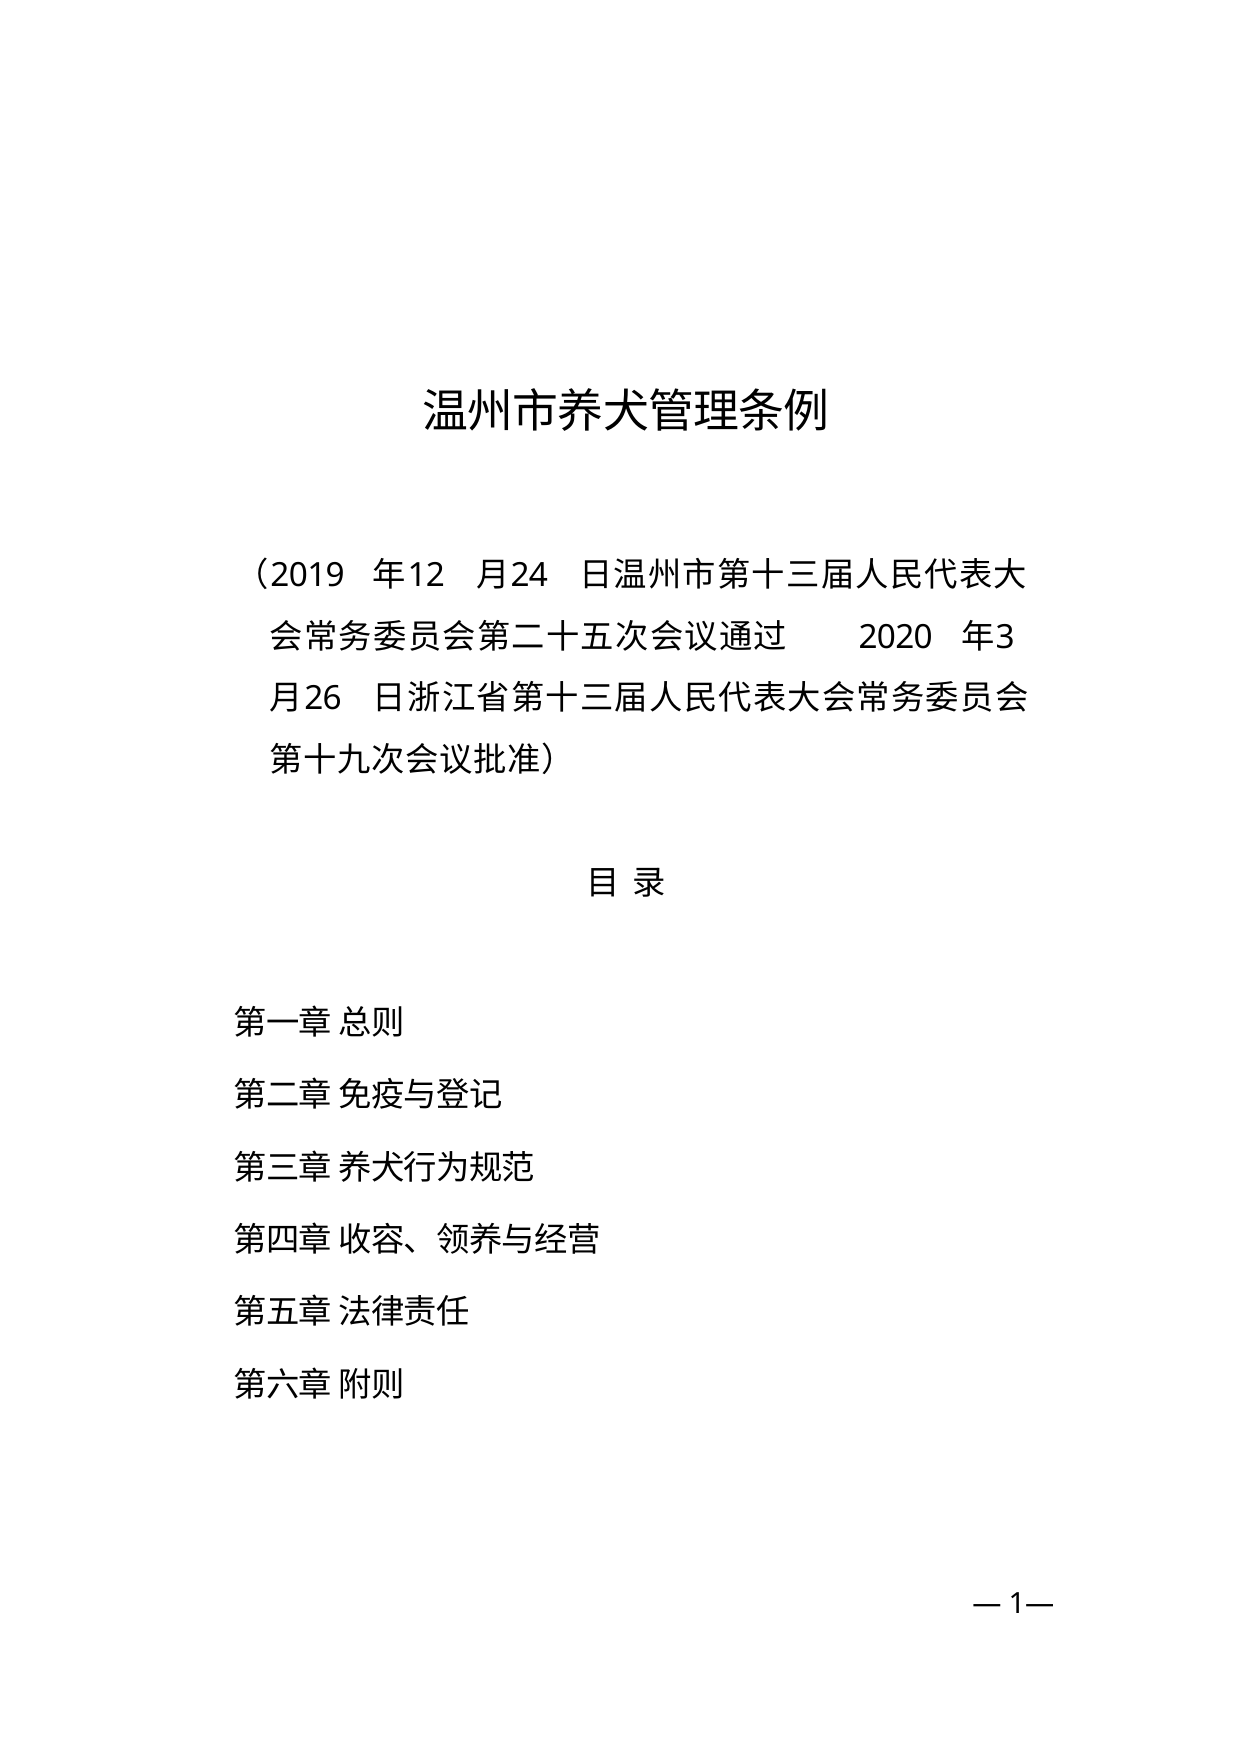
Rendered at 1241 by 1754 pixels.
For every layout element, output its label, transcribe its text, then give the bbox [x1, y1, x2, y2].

text （2019年12月24日温州市第十三届人民代表大会常务委员会第二十五次会议通过 2020年3月26日浙江省第十三届人民代表大会常务委员会第十九次会议批准） [233, 541, 1029, 787]
text 第五章 法律责任 [168, 1285, 1084, 1333]
text 第四章 收容、领养与经营 [168, 1213, 1084, 1261]
text 第一章 总则 [168, 996, 1084, 1044]
text 目 录 [168, 855, 1084, 904]
text 第三章 养犬行为规范 [168, 1140, 1084, 1189]
text 第二章 免疫与登记 [168, 1068, 1084, 1116]
text 第六章 附则 [168, 1357, 1084, 1406]
text 温州市养犬管理条例 [168, 374, 1084, 440]
